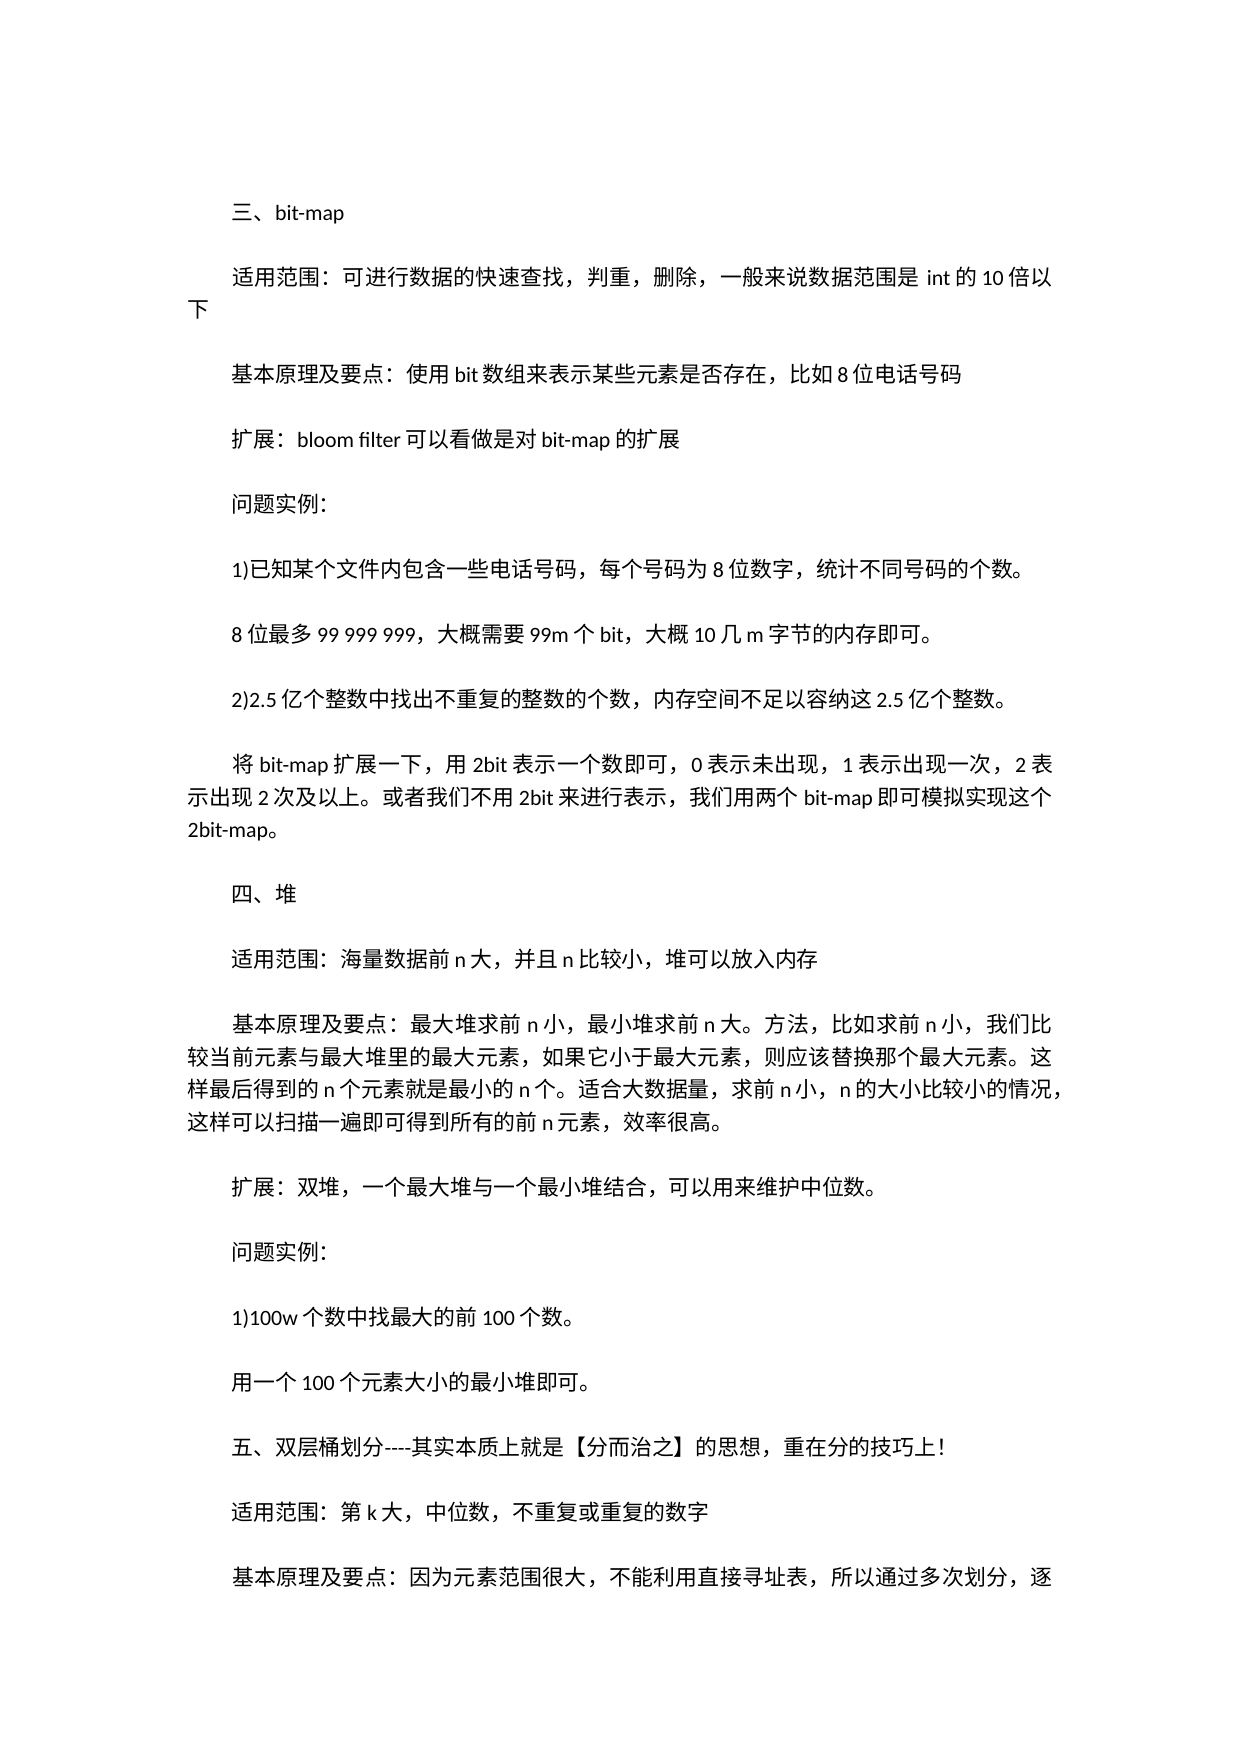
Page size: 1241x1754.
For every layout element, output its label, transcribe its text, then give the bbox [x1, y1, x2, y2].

text 1)已知某个文件内包含一些电话号码，每个号码为8位数字，统计不同号码的个数。 [187, 552, 1053, 584]
text 用一个100个元素大小的最小堆即可。 [187, 1364, 1053, 1397]
text 扩展：双堆，一个最大堆与一个最小堆结合，可以用来维护中位数。 [187, 1169, 1053, 1202]
text 三、bit-map [187, 194, 1053, 227]
text 将bit-map扩展一下，用2bit表示一个数即可，0表示未出现，1表示出现一次，2表示出现2次及以上。或者我们不用2bit来进行表示，我们用两个bit-map即可模拟实现这个2bit-map。 [187, 747, 1053, 844]
text 问题实例： [187, 487, 1053, 519]
text 四、堆 [187, 877, 1053, 909]
text 适用范围：第k大，中位数，不重复或重复的数字 [187, 1494, 1053, 1527]
text 适用范围：可进行数据的快速查找，判重，删除，一般来说数据范围是int的10倍以下 [187, 259, 1053, 324]
text 问题实例： [187, 1234, 1053, 1267]
text 1)100w个数中找最大的前100个数。 [187, 1299, 1053, 1332]
text 2)2.5亿个整数中找出不重复的整数的个数，内存空间不足以容纳这2.5亿个整数。 [187, 682, 1053, 714]
text 基本原理及要点：最大堆求前n小，最小堆求前n大。方法，比如求前n小，我们比较当前元素与最大堆里的最大元素，如果它小于最大元素，则应该替换那个最大元素。这样最后得到的n个元素就是最小的n个。适合大数据量，求前n小，n的大小比较小的情况，这样可以扫描一遍即可得到所有的前n元素，效率很高。 [187, 1007, 1053, 1137]
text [187, 1559, 1053, 1592]
text 基本原理及要点：使用bit数组来表示某些元素是否存在，比如8位电话号码 [187, 357, 1053, 389]
text 8位最多99 999 999，大概需要99m个bit，大概10几m字节的内存即可。 [187, 617, 1053, 649]
text 扩展：bloom filter可以看做是对bit-map的扩展 [187, 422, 1053, 454]
text 适用范围：海量数据前n大，并且n比较小，堆可以放入内存 [187, 942, 1053, 974]
text 五、双层桶划分----其实本质上就是【分而治之】的思想，重在分的技巧上！ [187, 1429, 1053, 1462]
